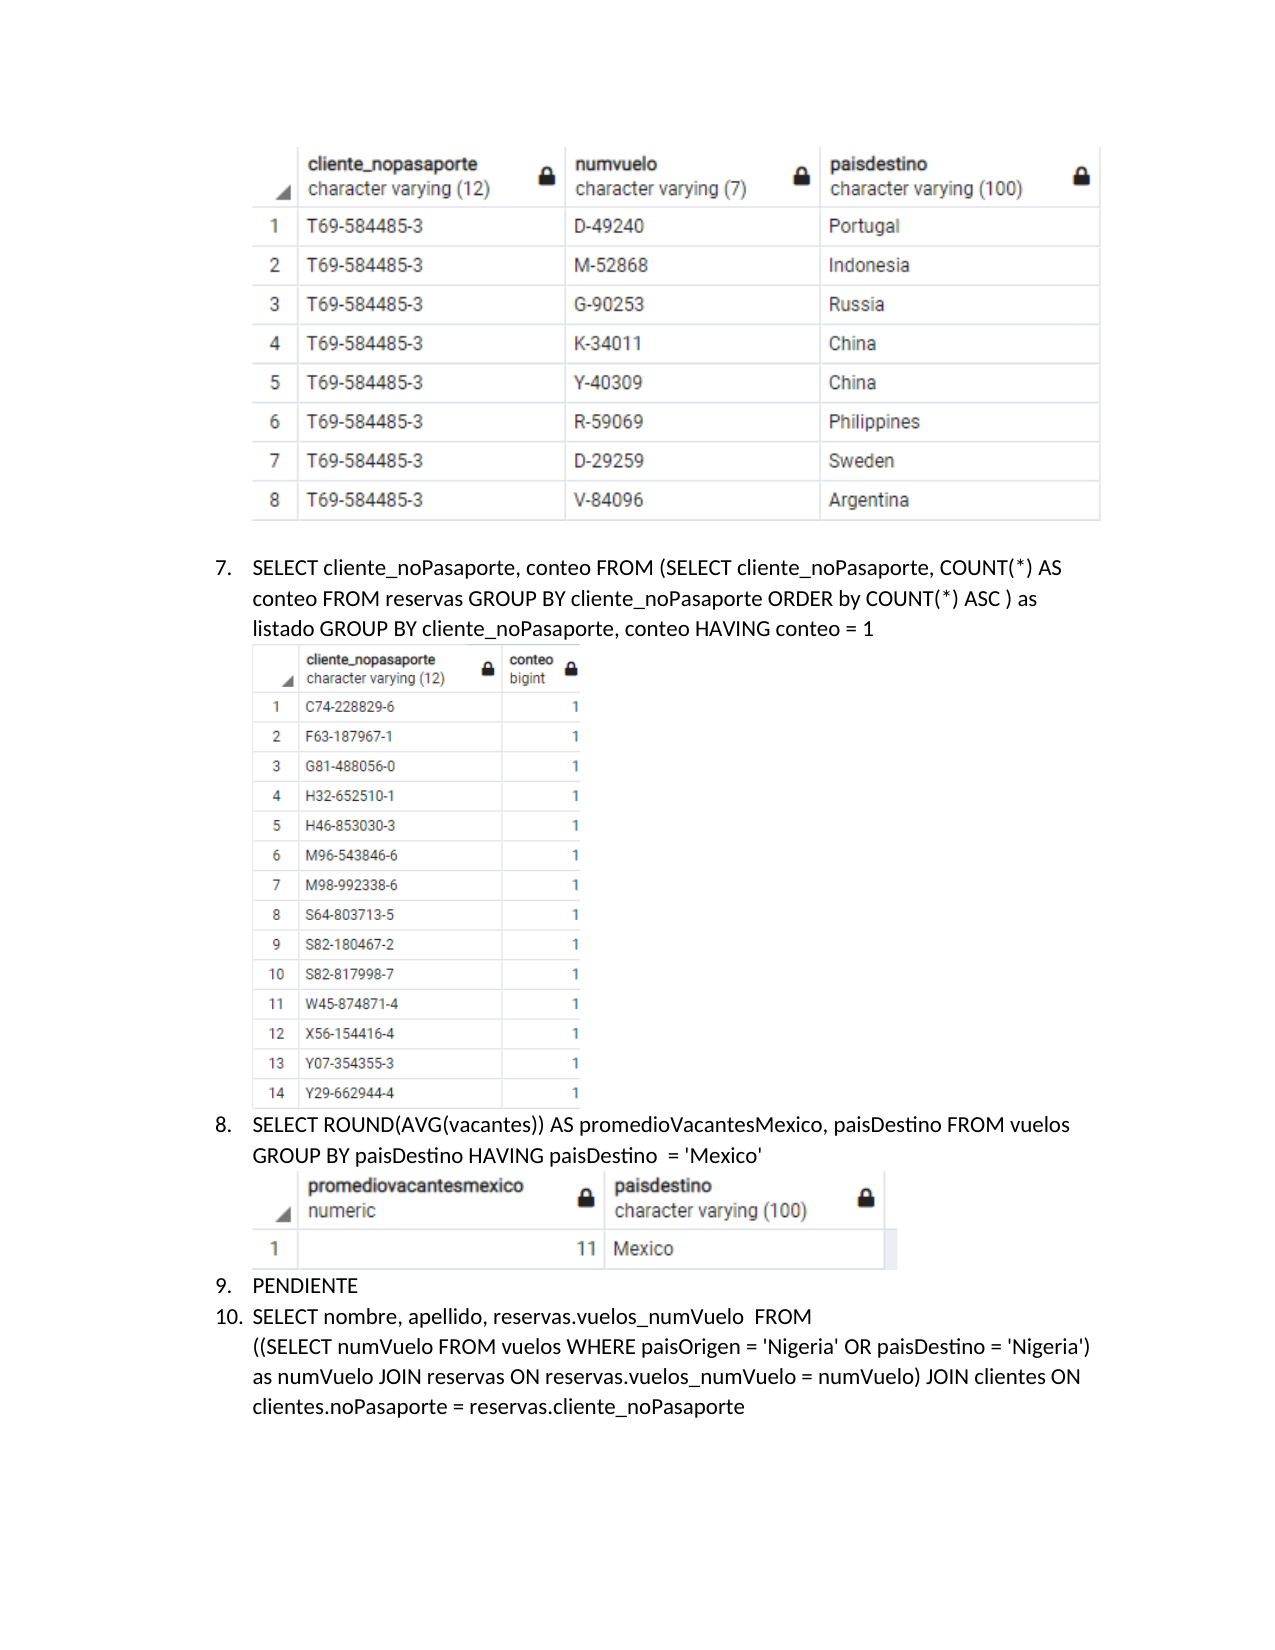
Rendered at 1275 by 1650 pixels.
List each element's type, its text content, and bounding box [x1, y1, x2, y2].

list SELECT cliente_noPasaporte, conteo FROM (SELECT cliente_noPasaporte, COUNT(*) AS conteo FROM reservas GROUP BY cliente_noPasaporte ORDER by COUNT(*) ASC ) as listado GROUP BY cliente_noPasaporte, conteo HAVING conteo = 1 [215, 553, 1098, 642]
list ((SELECT numVuelo FROM vuelos WHERE paisOrigen = 'Nigeria' OR paisDestino = 'Nigeria') as numVuelo JOIN reservas ON reservas.vuelos_numVuelo = numVuelo) JOIN clientes ON clientes.noPasaporte = reservas.cliente_noPasaporte [252, 1332, 1098, 1421]
list PENDIENTE [215, 1272, 1098, 1300]
list SELECT ROUND(AVG(vacantes)) AS promedioVacantesMexico, paisDestino FROM vuelos GROUP BY paisDestino HAVING paisDestino = 'Mexico' [215, 1111, 1098, 1169]
picture [252, 147, 1101, 521]
list SELECT nombre, apellido, reservas.vuelos_numVuelo FROM [215, 1302, 1098, 1330]
picture [252, 644, 581, 1109]
picture [252, 1171, 898, 1270]
